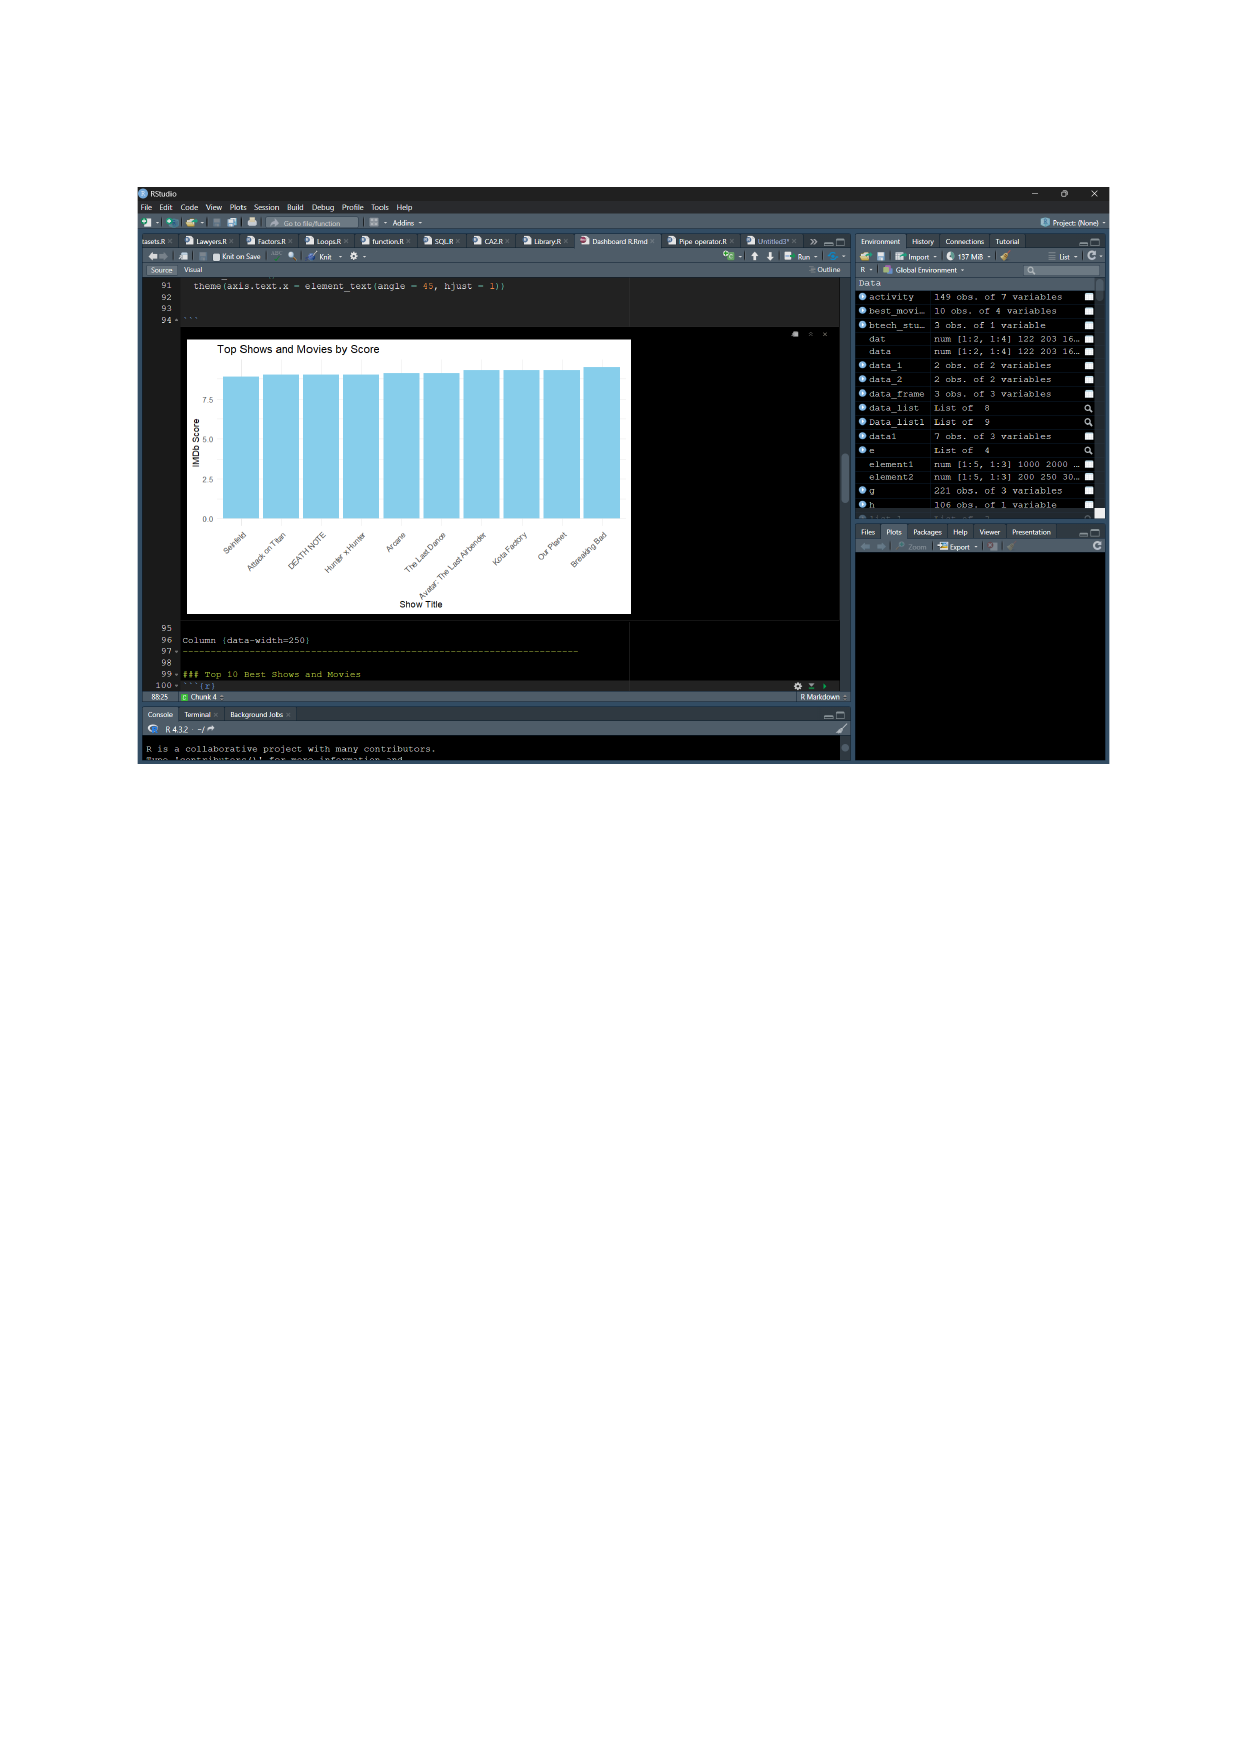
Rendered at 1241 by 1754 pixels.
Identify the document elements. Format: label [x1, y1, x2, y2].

picture [137, 187, 1110, 764]
